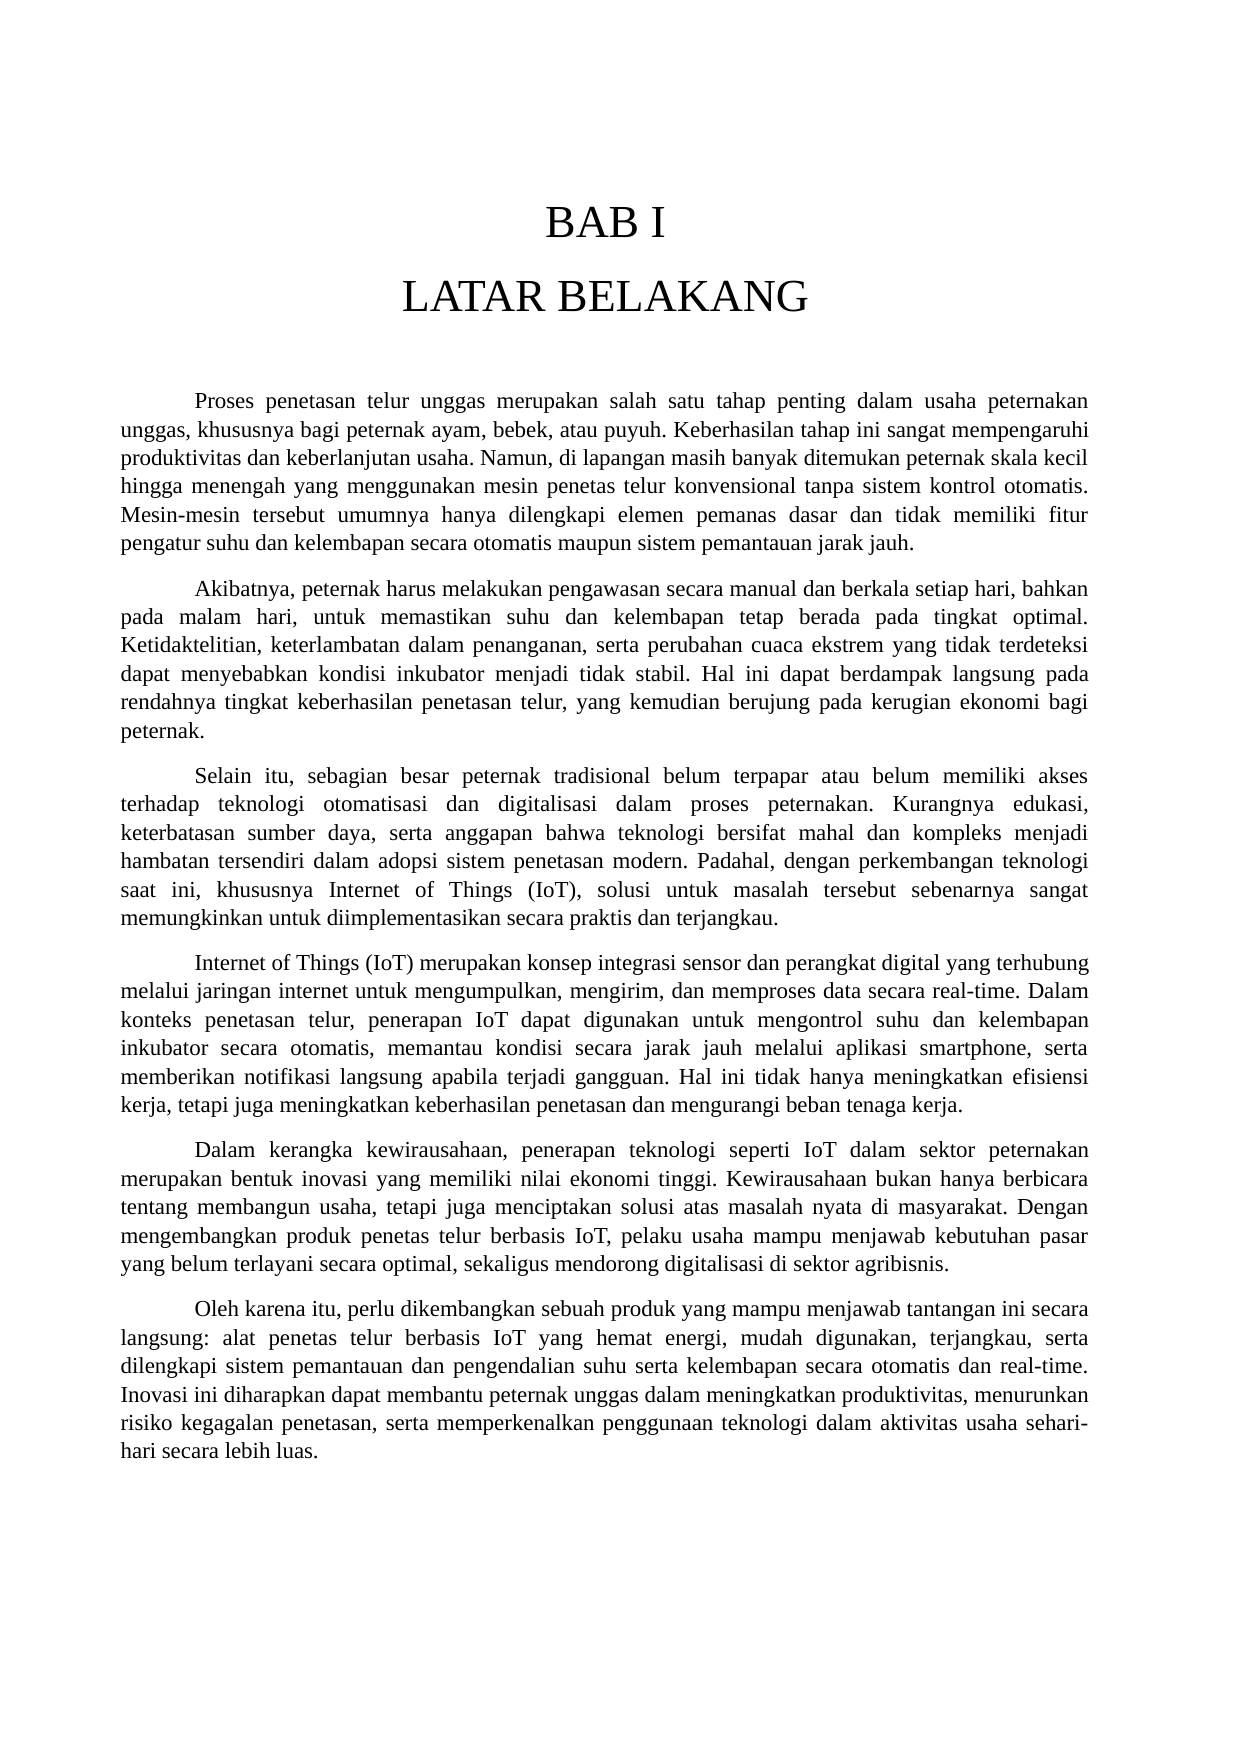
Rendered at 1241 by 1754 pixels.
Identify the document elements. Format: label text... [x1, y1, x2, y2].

text Oleh karena itu, perlu dikembangkan sebuah produk yang mampu menjawab tantangan ini secara langsung: alat penetas telur berbasis IoT yang hemat energi, mudah digunakan, terjangkau, serta dilengkapi sistem pemantauan dan pengendalian suhu serta kelembapan secara otomatis dan real-time. Inovasi ini diharapkan dapat membantu peternak unggas dalam meningkatkan produktivitas, menurunkan risiko kegagalan penetasan, serta memperkenalkan penggunaan teknologi dalam aktivitas usaha sehari-hari secara lebih luas. [120, 1295, 1090, 1464]
text LATAR BELAKANG [120, 269, 1090, 321]
text BAB I [120, 195, 1090, 248]
text Akibatnya, peternak harus melakukan pengawasan secara manual dan berkala setiap hari, bahkan pada malam hari, untuk memastikan suhu dan kelembapan tetap berada pada tingkat optimal. Ketidaktelitian, keterlambatan dalam penanganan, serta perubahan cuaca ekstrem yang tidak terdeteksi dapat menyebabkan kondisi inkubator menjadi tidak stabil. Hal ini dapat berdampak langsung pada rendahnya tingkat keberhasilan penetasan telur, yang kemudian berujung pada kerugian ekonomi bagi peternak. [120, 574, 1090, 743]
text Dalam kerangka kewirausahaan, penerapan teknologi seperti IoT dalam sektor peternakan merupakan bentuk inovasi yang memiliki nilai ekonomi tinggi. Kewirausahaan bukan hanya berbicara tentang membangun usaha, tetapi juga menciptakan solusi atas masalah nyata di masyarakat. Dengan mengembangkan produk penetas telur berbasis IoT, pelaku usaha mampu menjawab kebutuhan pasar yang belum terlayani secara optimal, sekaligus mendorong digitalisasi di sektor agribisnis. [120, 1136, 1090, 1277]
text Internet of Things (IoT) merupakan konsep integrasi sensor dan perangkat digital yang terhubung melalui jaringan internet untuk mengumpulkan, mengirim, dan memproses data secara real-time. Dalam konteks penetasan telur, penerapan IoT dapat digunakan untuk mengontrol suhu dan kelembapan inkubator secara otomatis, memantau kondisi secara jarak jauh melalui aplikasi smartphone, serta memberikan notifikasi langsung apabila terjadi gangguan. Hal ini tidak hanya meningkatkan efisiensi kerja, tetapi juga meningkatkan keberhasilan penetasan dan mengurangi beban tenaga kerja. [120, 949, 1090, 1118]
text Proses penetasan telur unggas merupakan salah satu tahap penting dalam usaha peternakan unggas, khususnya bagi peternak ayam, bebek, atau puyuh. Keberhasilan tahap ini sangat mempengaruhi produktivitas dan keberlanjutan usaha. Namun, di lapangan masih banyak ditemukan peternak skala kecil hingga menengah yang menggunakan mesin penetas telur konvensional tanpa sistem kontrol otomatis. Mesin-mesin tersebut umumnya hanya dilengkapi elemen pemanas dasar dan tidak memiliki fitur pengatur suhu dan kelembapan secara otomatis maupun sistem pemantauan jarak jauh. [120, 387, 1090, 556]
text Selain itu, sebagian besar peternak tradisional belum terpapar atau belum memiliki akses terhadap teknologi otomatisasi dan digitalisasi dalam proses peternakan. Kurangnya edukasi, keterbatasan sumber daya, serta anggapan bahwa teknologi bersifat mahal dan kompleks menjadi hambatan tersendiri dalam adopsi sistem penetasan modern. Padahal, dengan perkembangan teknologi saat ini, khususnya Internet of Things (IoT), solusi untuk masalah tersebut sebenarnya sangat memungkinkan untuk diimplementasikan secara praktis dan terjangkau. [120, 762, 1090, 930]
